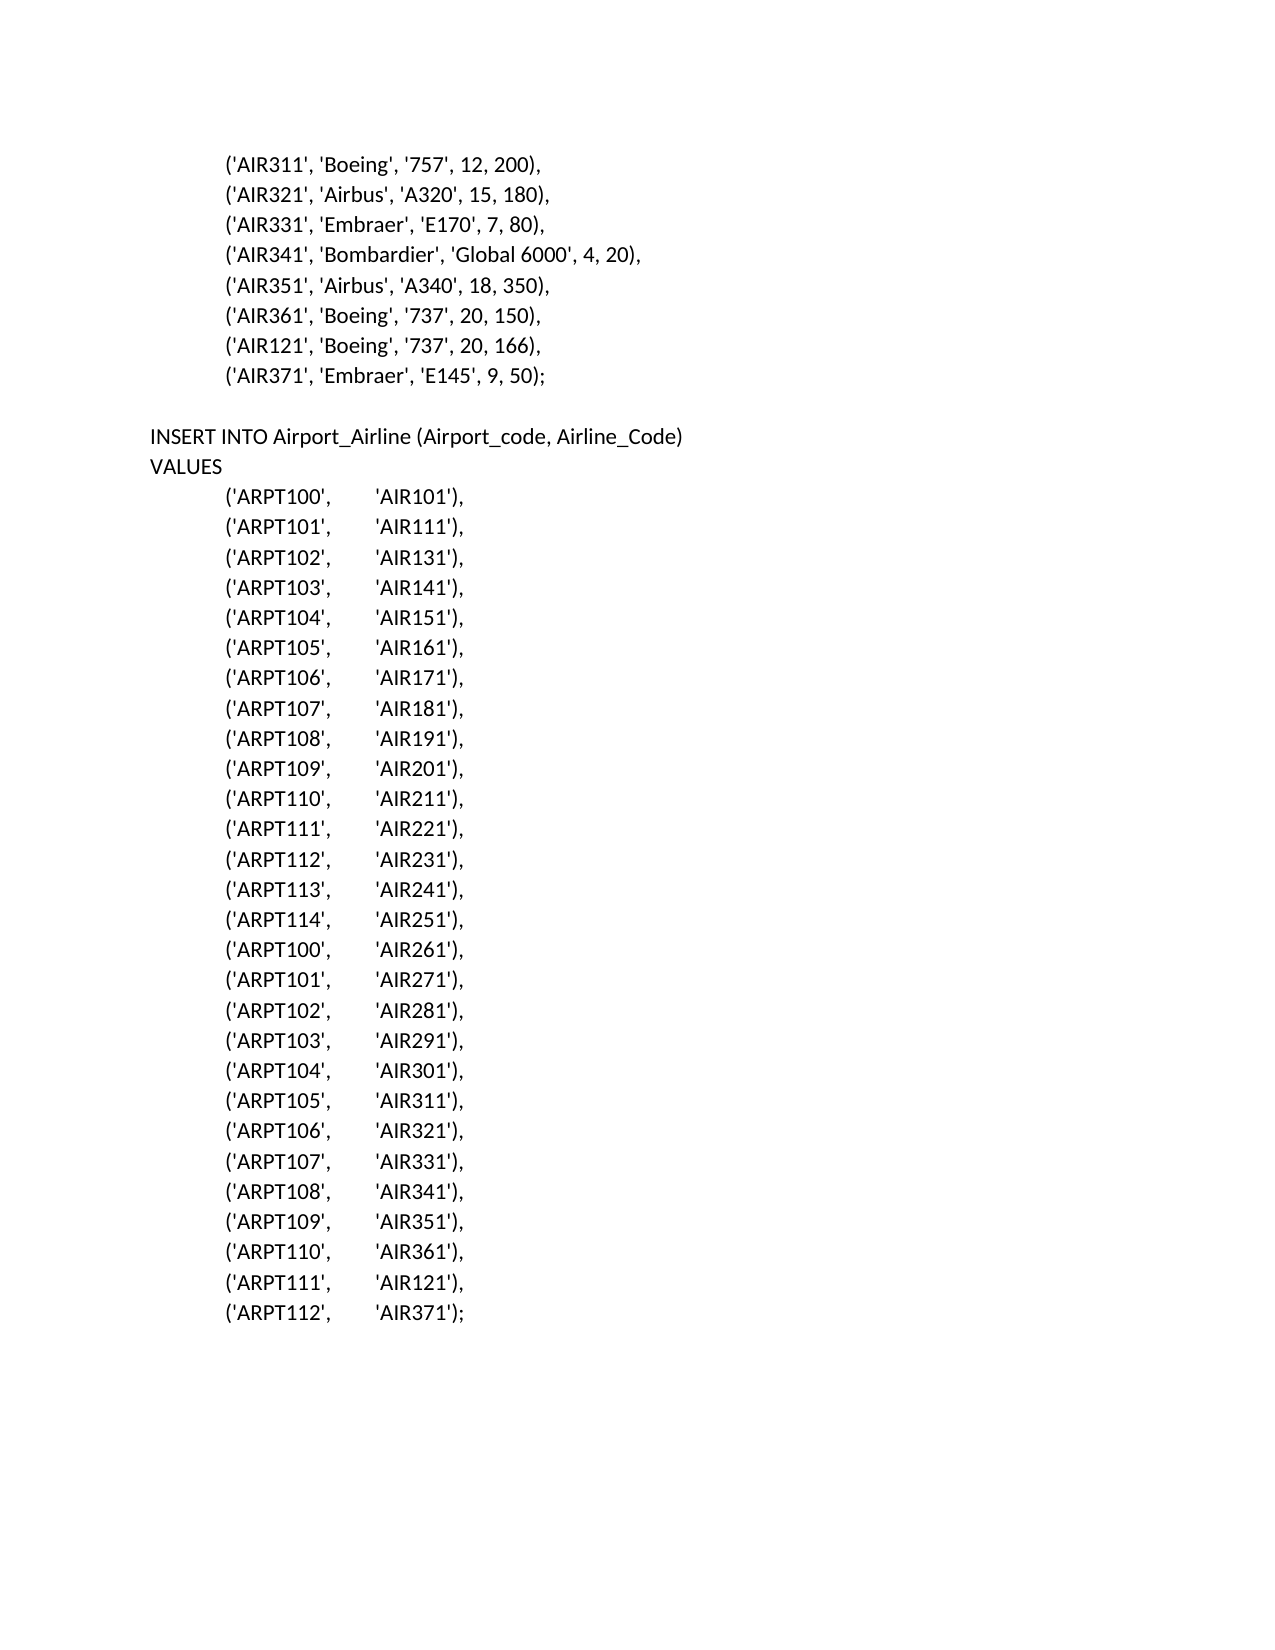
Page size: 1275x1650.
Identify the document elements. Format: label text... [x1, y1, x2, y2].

text ('ARPT104', 'AIR151'), [150, 603, 1125, 631]
text ('ARPT107', 'AIR331'), [150, 1147, 1125, 1175]
text ('ARPT104', 'AIR301'), [150, 1056, 1125, 1084]
text ('ARPT112', 'AIR231'), [150, 845, 1125, 873]
text ('ARPT103', 'AIR291'), [150, 1026, 1125, 1054]
text ('AIR371', 'Embraer', 'E145', 9, 50); [150, 361, 1125, 389]
text ('ARPT105', 'AIR161'), [150, 633, 1125, 661]
text ('ARPT111', 'AIR121'), [150, 1268, 1125, 1296]
text ('ARPT113', 'AIR241'), [150, 875, 1125, 903]
text ('AIR121', 'Boeing', '737', 20, 166), [150, 331, 1125, 359]
text ('ARPT100', 'AIR261'), [150, 935, 1125, 963]
text ('ARPT109', 'AIR351'), [150, 1207, 1125, 1235]
text ('AIR331', 'Embraer', 'E170', 7, 80), [150, 210, 1125, 238]
text ('ARPT114', 'AIR251'), [150, 905, 1125, 933]
text ('ARPT101', 'AIR271'), [150, 966, 1125, 994]
text INSERT INTO Airport_Airline (Airport_code, Airline_Code) [150, 422, 1125, 450]
text ('AIR321', 'Airbus', 'A320', 15, 180), [150, 180, 1125, 208]
text ('ARPT111', 'AIR221'), [150, 814, 1125, 843]
text ('ARPT108', 'AIR191'), [150, 724, 1125, 752]
text ('ARPT103', 'AIR141'), [150, 573, 1125, 601]
text ('ARPT105', 'AIR311'), [150, 1086, 1125, 1114]
text ('ARPT106', 'AIR171'), [150, 663, 1125, 692]
text ('AIR311', 'Boeing', '757', 12, 200), [150, 150, 1125, 178]
text ('ARPT101', 'AIR111'), [150, 512, 1125, 541]
text VALUES [150, 452, 1125, 480]
text ('ARPT102', 'AIR281'), [150, 996, 1125, 1024]
text ('ARPT110', 'AIR211'), [150, 784, 1125, 812]
text ('ARPT106', 'AIR321'), [150, 1117, 1125, 1145]
text ('ARPT108', 'AIR341'), [150, 1177, 1125, 1205]
text ('AIR351', 'Airbus', 'A340', 18, 350), [150, 271, 1125, 299]
text ('ARPT109', 'AIR201'), [150, 754, 1125, 782]
text ('ARPT112', 'AIR371'); [150, 1298, 1125, 1326]
text ('ARPT107', 'AIR181'), [150, 694, 1125, 722]
text ('AIR341', 'Bombardier', 'Global 6000', 4, 20), [150, 241, 1125, 269]
text ('AIR361', 'Boeing', '737', 20, 150), [150, 301, 1125, 329]
text ('ARPT110', 'AIR361'), [150, 1237, 1125, 1266]
text ('ARPT102', 'AIR131'), [150, 543, 1125, 571]
text ('ARPT100', 'AIR101'), [150, 482, 1125, 510]
